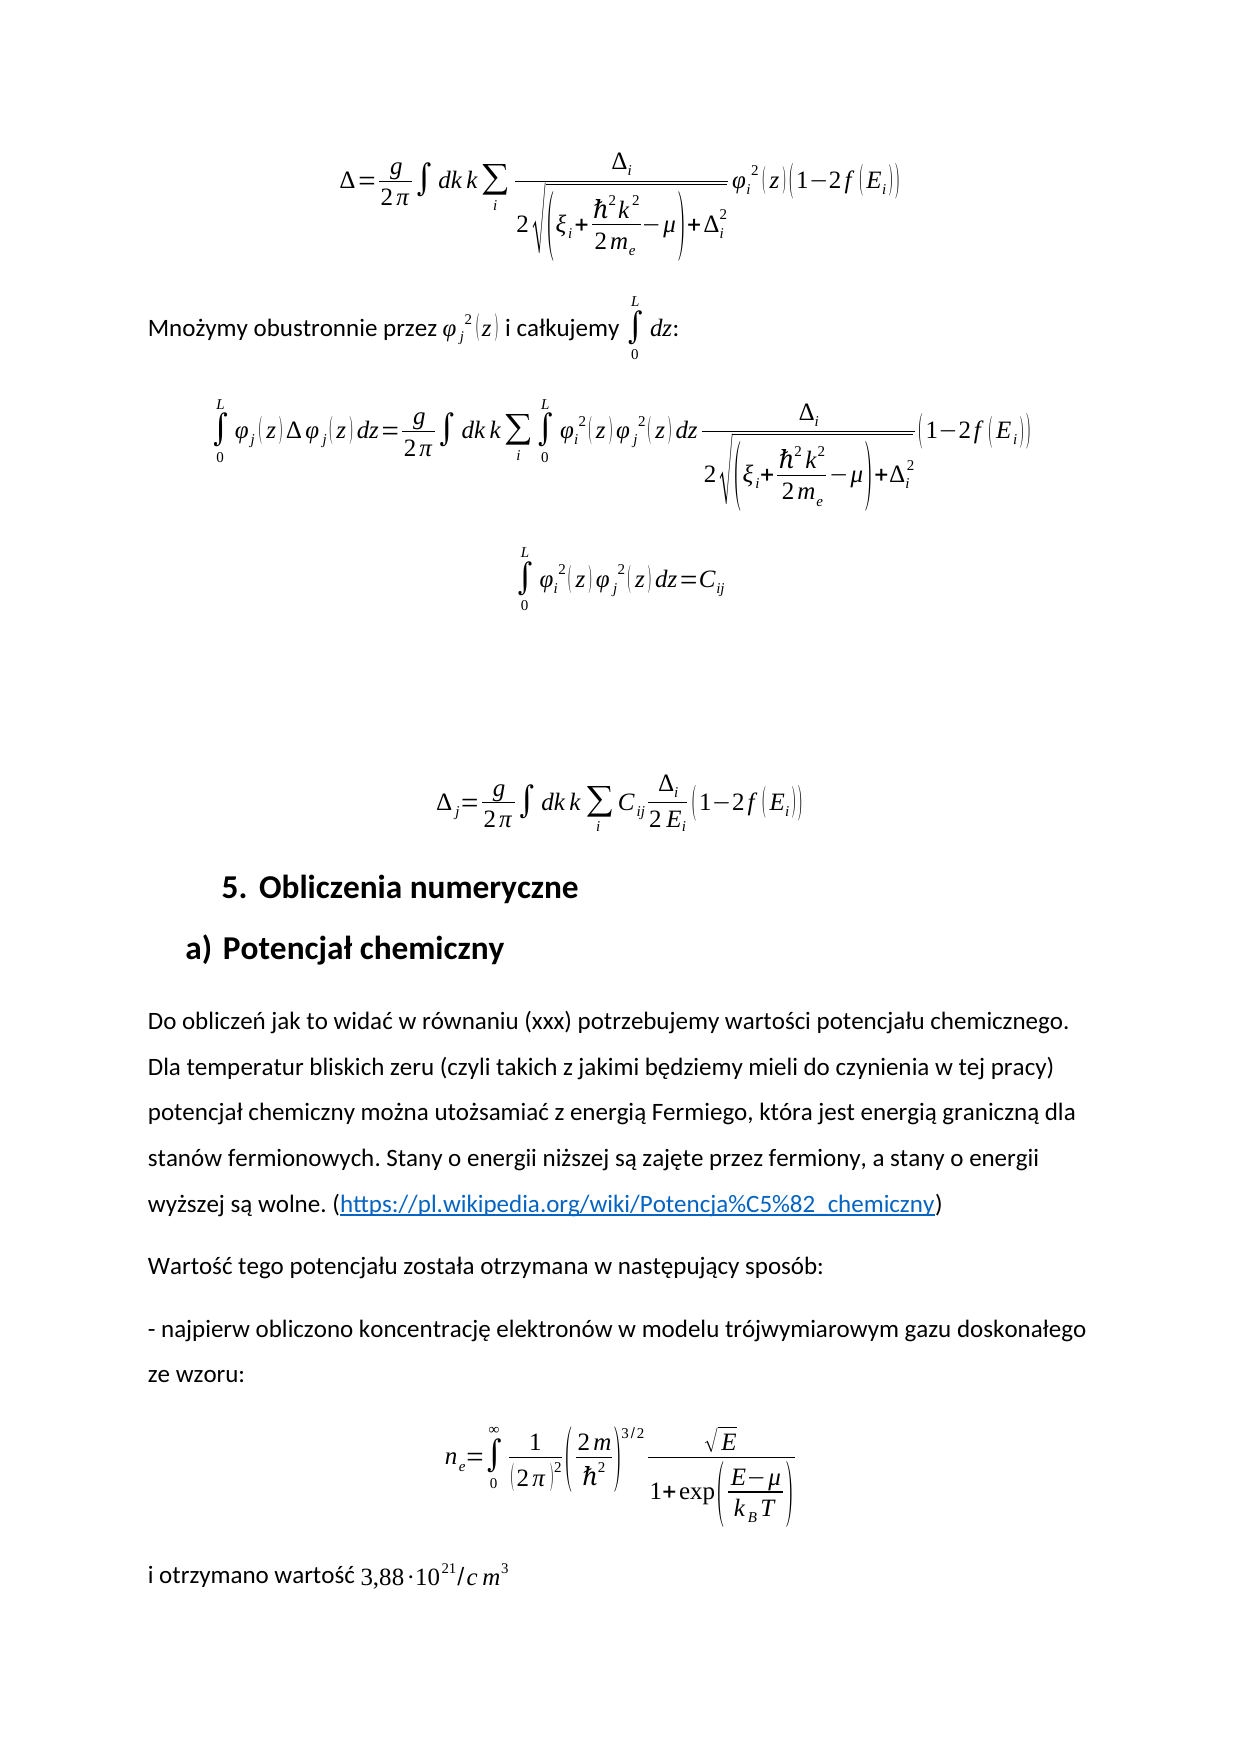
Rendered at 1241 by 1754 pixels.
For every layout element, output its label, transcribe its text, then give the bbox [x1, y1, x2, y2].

list Obliczenia numeryczne [221, 866, 1093, 907]
text Wartość tego potencjału została otrzymana w następujący sposób: [148, 1250, 1093, 1281]
text i otrzymano wartość [148, 1559, 1093, 1590]
text - najpierw obliczono koncentrację elektronów w modelu trójwymiarowym gazu doskonałego ze wzoru: [148, 1313, 1093, 1389]
text Do obliczeń jak to widać w równaniu (xxx) potrzebujemy wartości potencjału chemicznego. Dla temperatur bliskich zeru (czyli takich z jakimi będziemy mieli do czynienia w tej pracy) potencjał chemiczny można utożsamiać z energią Fermiego, która jest energią graniczną dla stanów fermionowych. Stany o energii niższej są zajęte przez fermiony, a stany o energii wyższej są wolne. (https://pl.wikipedia.org/wiki/Potencja%C5%82_chemiczny) [148, 1005, 1093, 1218]
text Mnożymy obustronnie przez i całkujemy : [148, 292, 1093, 363]
list Potencjał chemiczny [185, 927, 1093, 968]
